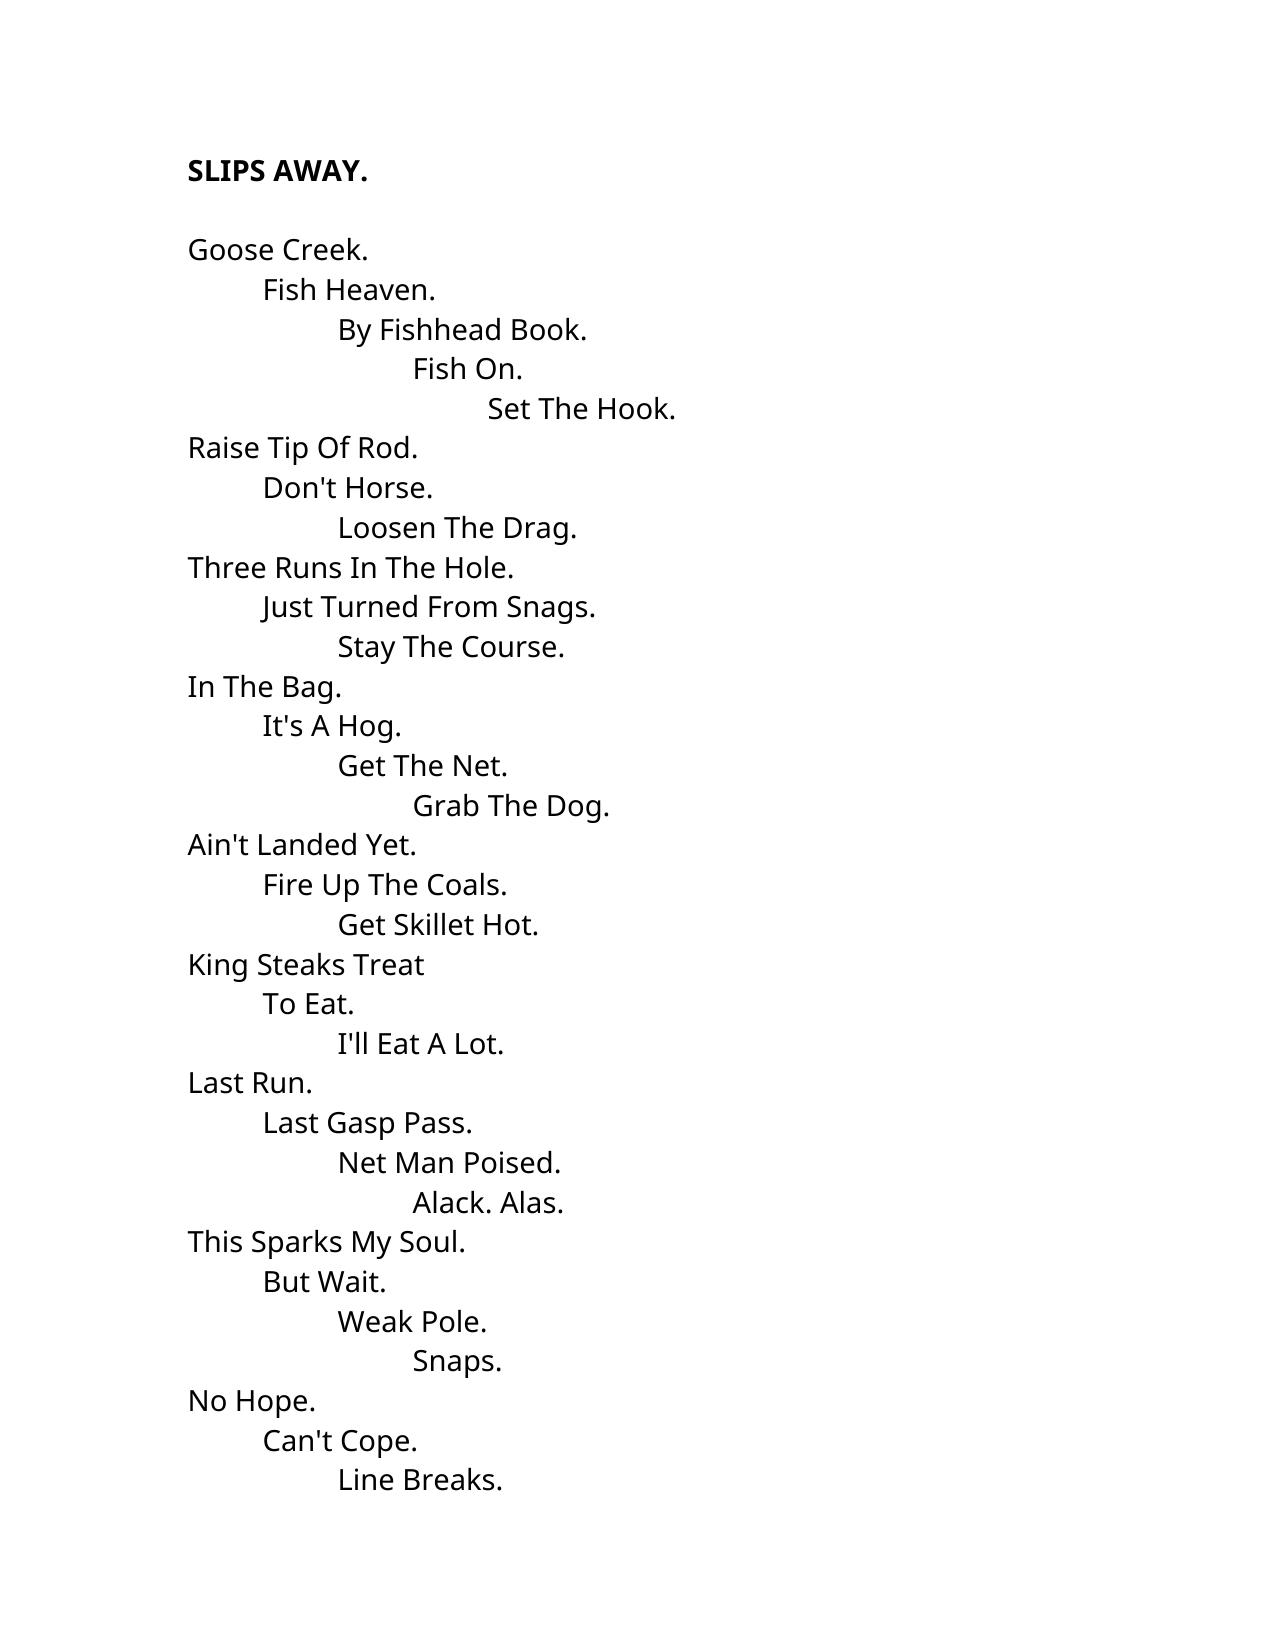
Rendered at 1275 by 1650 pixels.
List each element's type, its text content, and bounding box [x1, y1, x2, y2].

text In The Bag. [187, 666, 1087, 706]
text King Steaks Treat [187, 944, 1087, 983]
text Fire Up The Coals. [187, 864, 1087, 904]
text Stay The Course. [262, 626, 1087, 666]
text This Sparks My Soul. [187, 1222, 1087, 1261]
text SLIPS AWAY. [187, 150, 1087, 190]
text Snaps. [337, 1341, 1087, 1380]
text I'll Eat A Lot. [262, 1023, 1087, 1063]
text To Eat. [187, 983, 1087, 1023]
text Weak Pole. [262, 1301, 1087, 1341]
text Can't Cope. [187, 1420, 1087, 1460]
text Three Runs In The Hole. [187, 547, 1087, 587]
text Ain't Landed Yet. [187, 825, 1087, 864]
text Net Man Poised. [262, 1142, 1087, 1182]
text Fish Heaven. [187, 269, 1087, 309]
text But Wait. [187, 1261, 1087, 1301]
text By Fishhead Book. [262, 309, 1087, 348]
text No Hope. [187, 1380, 1087, 1420]
text Get Skillet Hot. [262, 904, 1087, 944]
text Grab The Dog. [337, 785, 1087, 825]
text Alack. Alas. [337, 1182, 1087, 1222]
text Goose Creek. [187, 229, 1087, 269]
text It's A Hog. [187, 706, 1087, 745]
text Set The Hook. [412, 388, 1087, 428]
text Get The Net. [262, 745, 1087, 785]
text Just Turned From Snags. [187, 587, 1087, 626]
text Last Gasp Pass. [187, 1102, 1087, 1142]
text Line Breaks. [262, 1460, 1087, 1499]
text Fish On. [337, 348, 1087, 388]
text Loosen The Drag. [262, 507, 1087, 547]
text Last Run. [187, 1063, 1087, 1102]
text Raise Tip Of Rod. [187, 428, 1087, 467]
text Don't Horse. [187, 467, 1087, 507]
